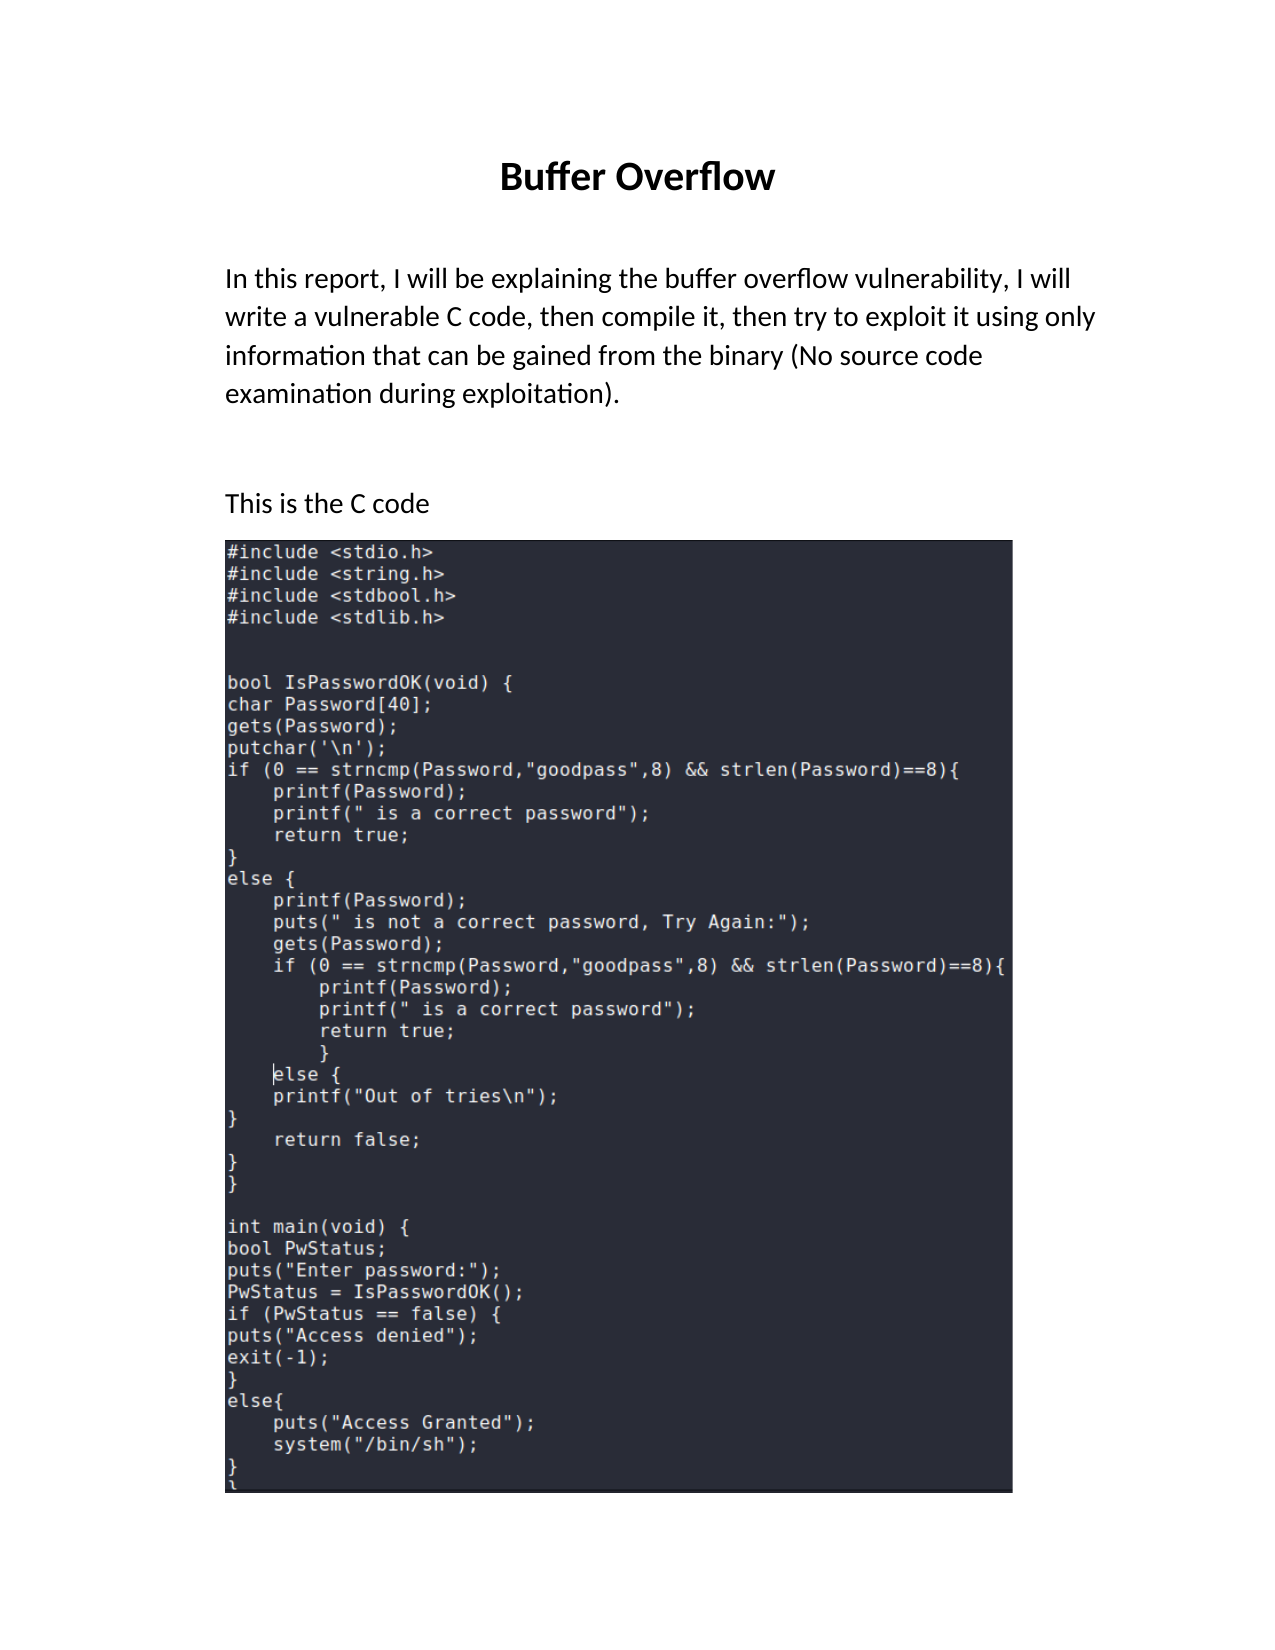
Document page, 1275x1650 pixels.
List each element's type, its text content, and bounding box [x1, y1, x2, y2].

picture [225, 540, 1013, 1493]
text This is the C code [150, 486, 1125, 521]
text Buffer Overflow [150, 150, 1125, 201]
list In this report, I will be explaining the buffer overflow vulnerability, I will write a vulnerable C code, then compile it, then try to exploit it using only information that can be gained from the binary (No source code examination during exploitation). [225, 260, 1125, 411]
